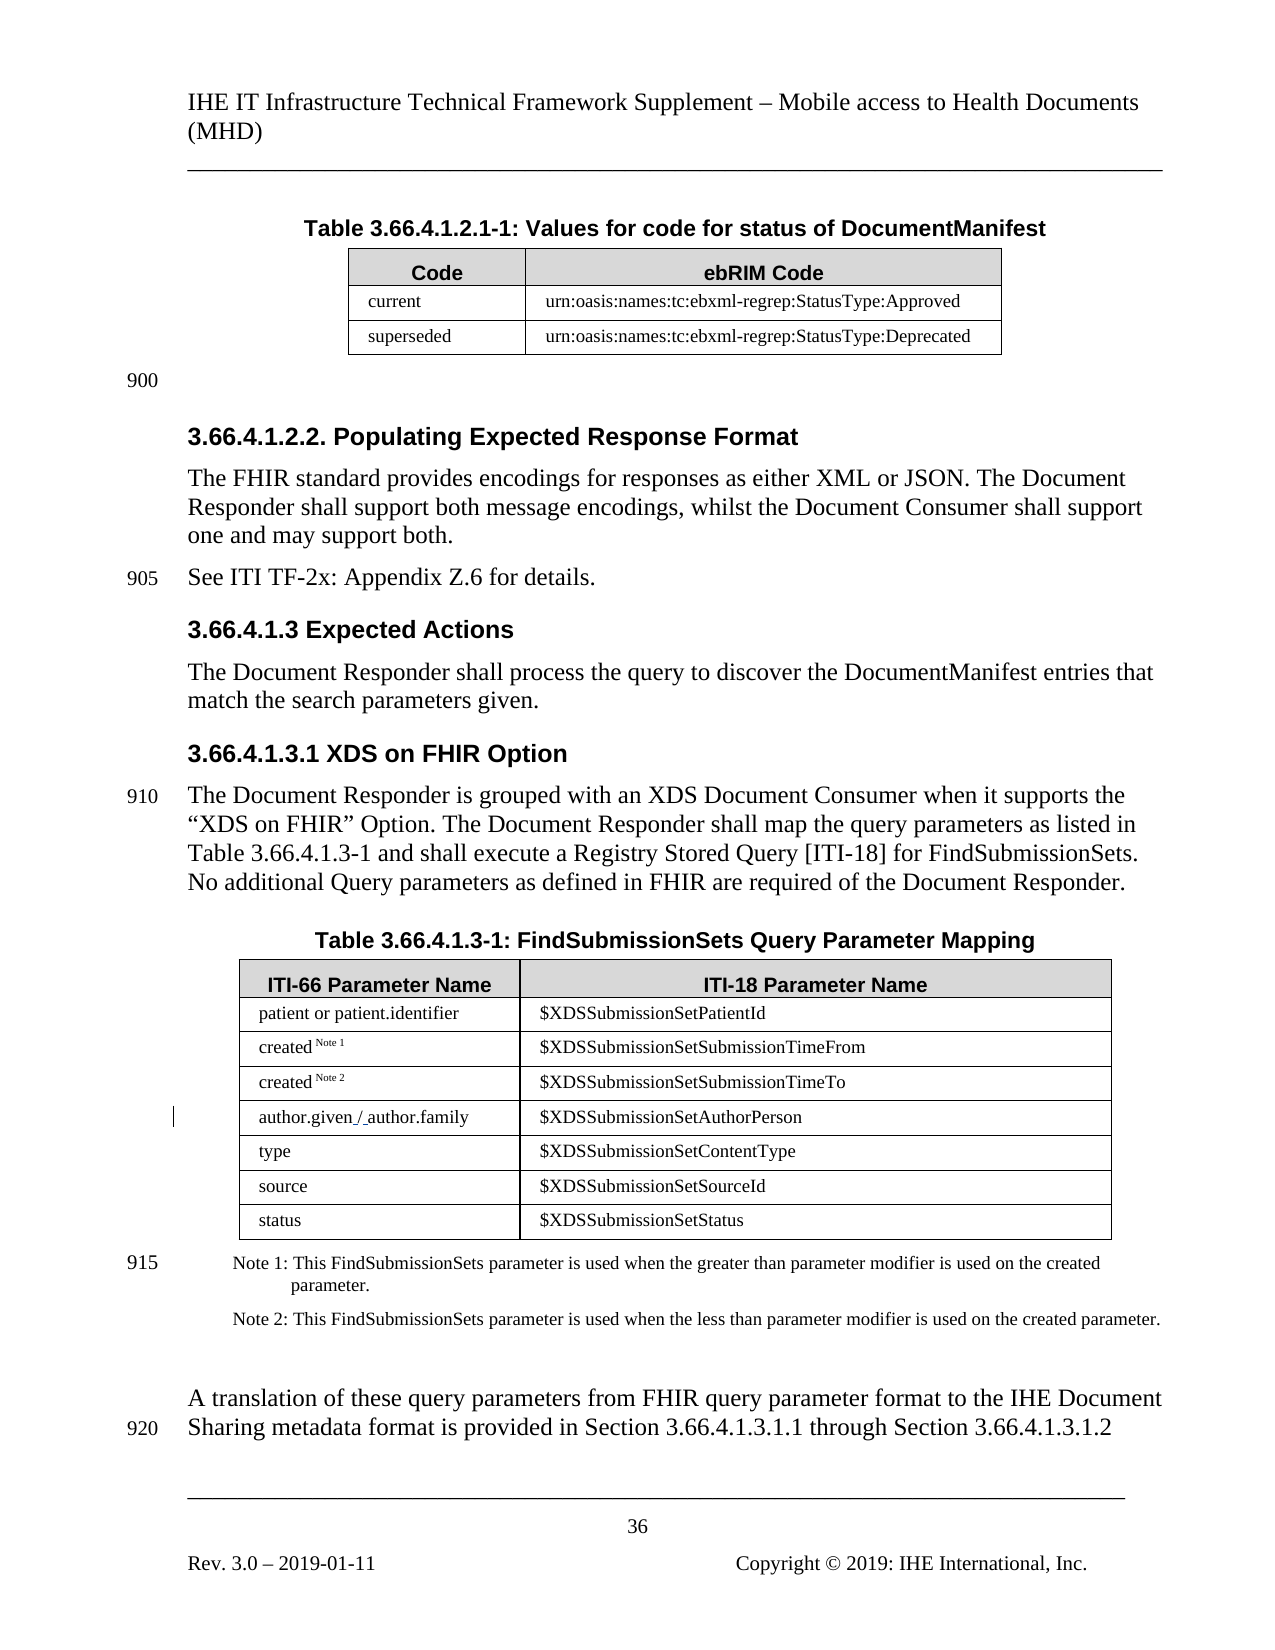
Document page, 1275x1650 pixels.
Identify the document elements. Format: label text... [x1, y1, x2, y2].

table_cell created Note 2 [240, 1067, 519, 1100]
table_header ebRIM Code [526, 249, 1001, 285]
table_cell source [240, 1171, 519, 1204]
table_cell type [240, 1136, 519, 1169]
text Note 1: This FindSubmissionSets parameter is used when the greater than parameter modifier is used on the created parameter. [232, 1252, 1162, 1295]
table_cell $XDSSubmissionSetStatus [521, 1205, 1111, 1239]
text See ITI TF-2x: Appendix Z.6 for details. [187, 562, 1162, 590]
title Table 3.66.4.1.3-1: FindSubmissionSets Query Parameter Mapping [187, 927, 1162, 953]
table_cell urn:oasis:names:tc:ebxml-regrep:StatusType:Deprecated [526, 321, 1001, 354]
table_cell created Note 1 [240, 1032, 519, 1066]
table_cell $XDSSubmissionSetAuthorPerson [521, 1101, 1111, 1135]
subtitle 3.66.4.1.3.1 XDS on FHIR Option [187, 739, 1162, 768]
table_cell $XDSSubmissionSetSourceId [521, 1171, 1111, 1204]
text The Document Responder is grouped with an XDS Document Consumer when it supports the “XDS on FHIR” Option. The Document Responder shall map the query parameters as listed in Table 3.66.4.1.3-1 and shall execute a Registry Stored Query [ITI-18] for FindSubmissionSets. No additional Query parameters as defined in FHIR are required of the Document Responder. [187, 780, 1162, 895]
table_cell $XDSSubmissionSetSubmissionTimeTo [521, 1067, 1111, 1100]
table_cell status [240, 1205, 519, 1239]
table_cell patient or patient.identifier [240, 998, 519, 1031]
table_cell superseded [349, 321, 525, 354]
table_cell $XDSSubmissionSetSubmissionTimeFrom [521, 1032, 1111, 1066]
title Table 3.66.4.1.2.1-1: Values for code for status of DocumentManifest [187, 215, 1162, 241]
text The Document Responder shall process the query to discover the DocumentManifest entries that match the search parameters given. [187, 657, 1162, 714]
table_header Code [349, 249, 525, 285]
table_cell author.given/author.family [240, 1101, 519, 1135]
table_cell $XDSSubmissionSetContentType [521, 1136, 1111, 1169]
text Note 2: This FindSubmissionSets parameter is used when the less than parameter modifier is used on the created parameter. [232, 1308, 1162, 1329]
table_header ITI-18 Parameter Name [521, 960, 1111, 997]
subtitle 3.66.4.1.2.2. Populating Expected Response Format [187, 422, 1162, 450]
table_cell $XDSSubmissionSetPatientId [521, 998, 1111, 1031]
subtitle 3.66.4.1.3 Expected Actions [187, 615, 1162, 644]
table_cell urn:oasis:names:tc:ebxml-regrep:StatusType:Approved [526, 286, 1001, 320]
text The FHIR standard provides encodings for responses as either XML or JSON. The Document Responder shall support both message encodings, whilst the Document Consumer shall support one and may support both. [187, 463, 1162, 549]
table_header ITI-66 Parameter Name [240, 960, 519, 997]
table_cell current [349, 286, 525, 320]
